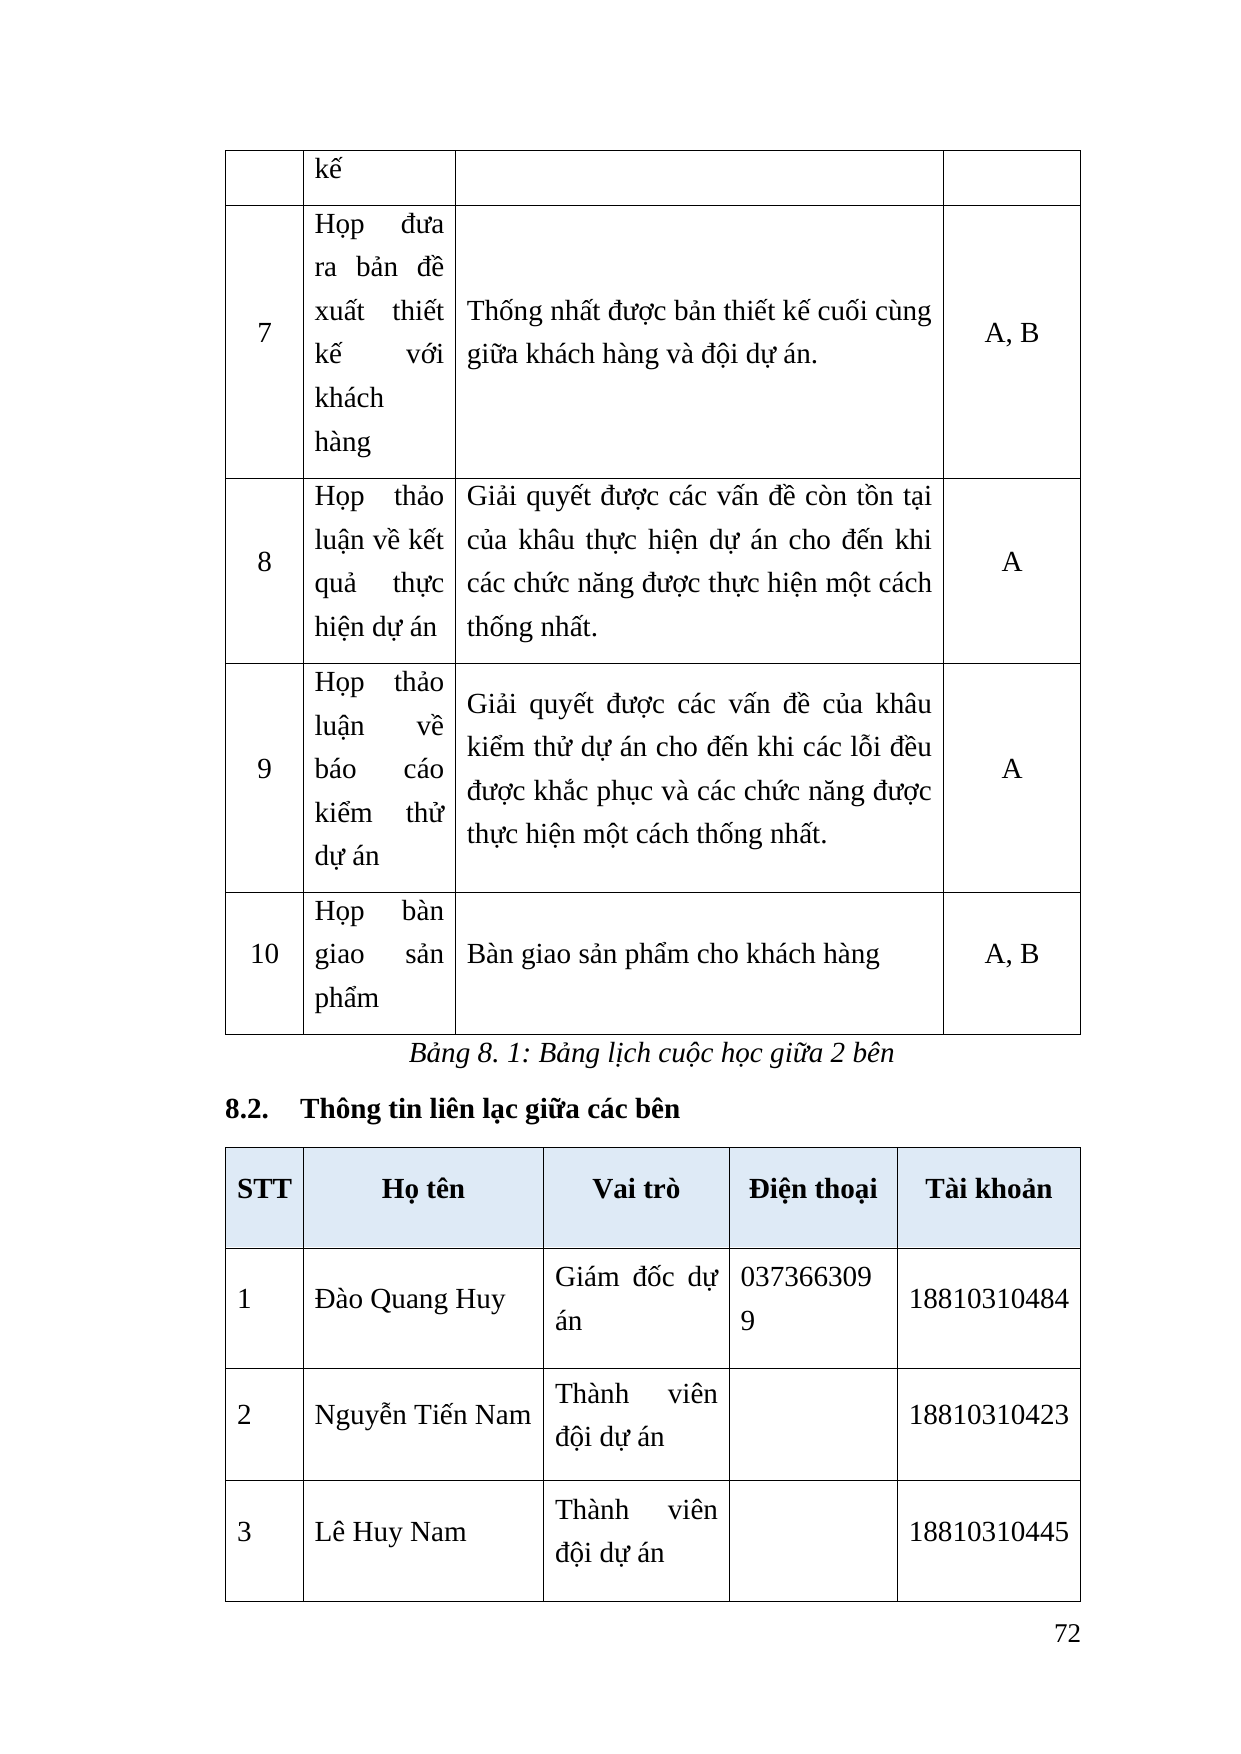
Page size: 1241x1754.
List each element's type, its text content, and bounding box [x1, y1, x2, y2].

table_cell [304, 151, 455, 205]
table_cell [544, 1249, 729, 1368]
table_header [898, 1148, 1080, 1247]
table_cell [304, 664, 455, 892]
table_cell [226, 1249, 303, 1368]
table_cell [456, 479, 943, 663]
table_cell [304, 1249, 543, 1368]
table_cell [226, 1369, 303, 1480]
list Thông tin liên lạc giữa các bên [225, 1091, 1081, 1125]
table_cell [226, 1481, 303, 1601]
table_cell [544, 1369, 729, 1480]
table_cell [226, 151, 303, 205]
text Bảng 8. 1: Bảng lịch cuộc học giữa 2 bên [225, 1035, 1081, 1069]
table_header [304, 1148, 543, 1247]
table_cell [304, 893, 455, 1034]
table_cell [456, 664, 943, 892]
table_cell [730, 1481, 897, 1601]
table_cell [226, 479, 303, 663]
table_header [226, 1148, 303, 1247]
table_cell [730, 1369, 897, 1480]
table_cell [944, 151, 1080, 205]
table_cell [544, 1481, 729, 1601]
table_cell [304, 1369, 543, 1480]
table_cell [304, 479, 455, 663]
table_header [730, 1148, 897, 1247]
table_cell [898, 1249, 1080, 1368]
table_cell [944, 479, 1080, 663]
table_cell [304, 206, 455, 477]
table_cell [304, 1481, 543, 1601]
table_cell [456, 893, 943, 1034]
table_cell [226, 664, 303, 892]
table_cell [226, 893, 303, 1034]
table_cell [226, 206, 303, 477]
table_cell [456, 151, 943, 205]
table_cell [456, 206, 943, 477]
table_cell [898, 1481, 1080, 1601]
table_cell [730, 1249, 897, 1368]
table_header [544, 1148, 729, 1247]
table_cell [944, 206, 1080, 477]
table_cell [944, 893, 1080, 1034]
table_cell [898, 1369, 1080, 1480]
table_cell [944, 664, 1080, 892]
